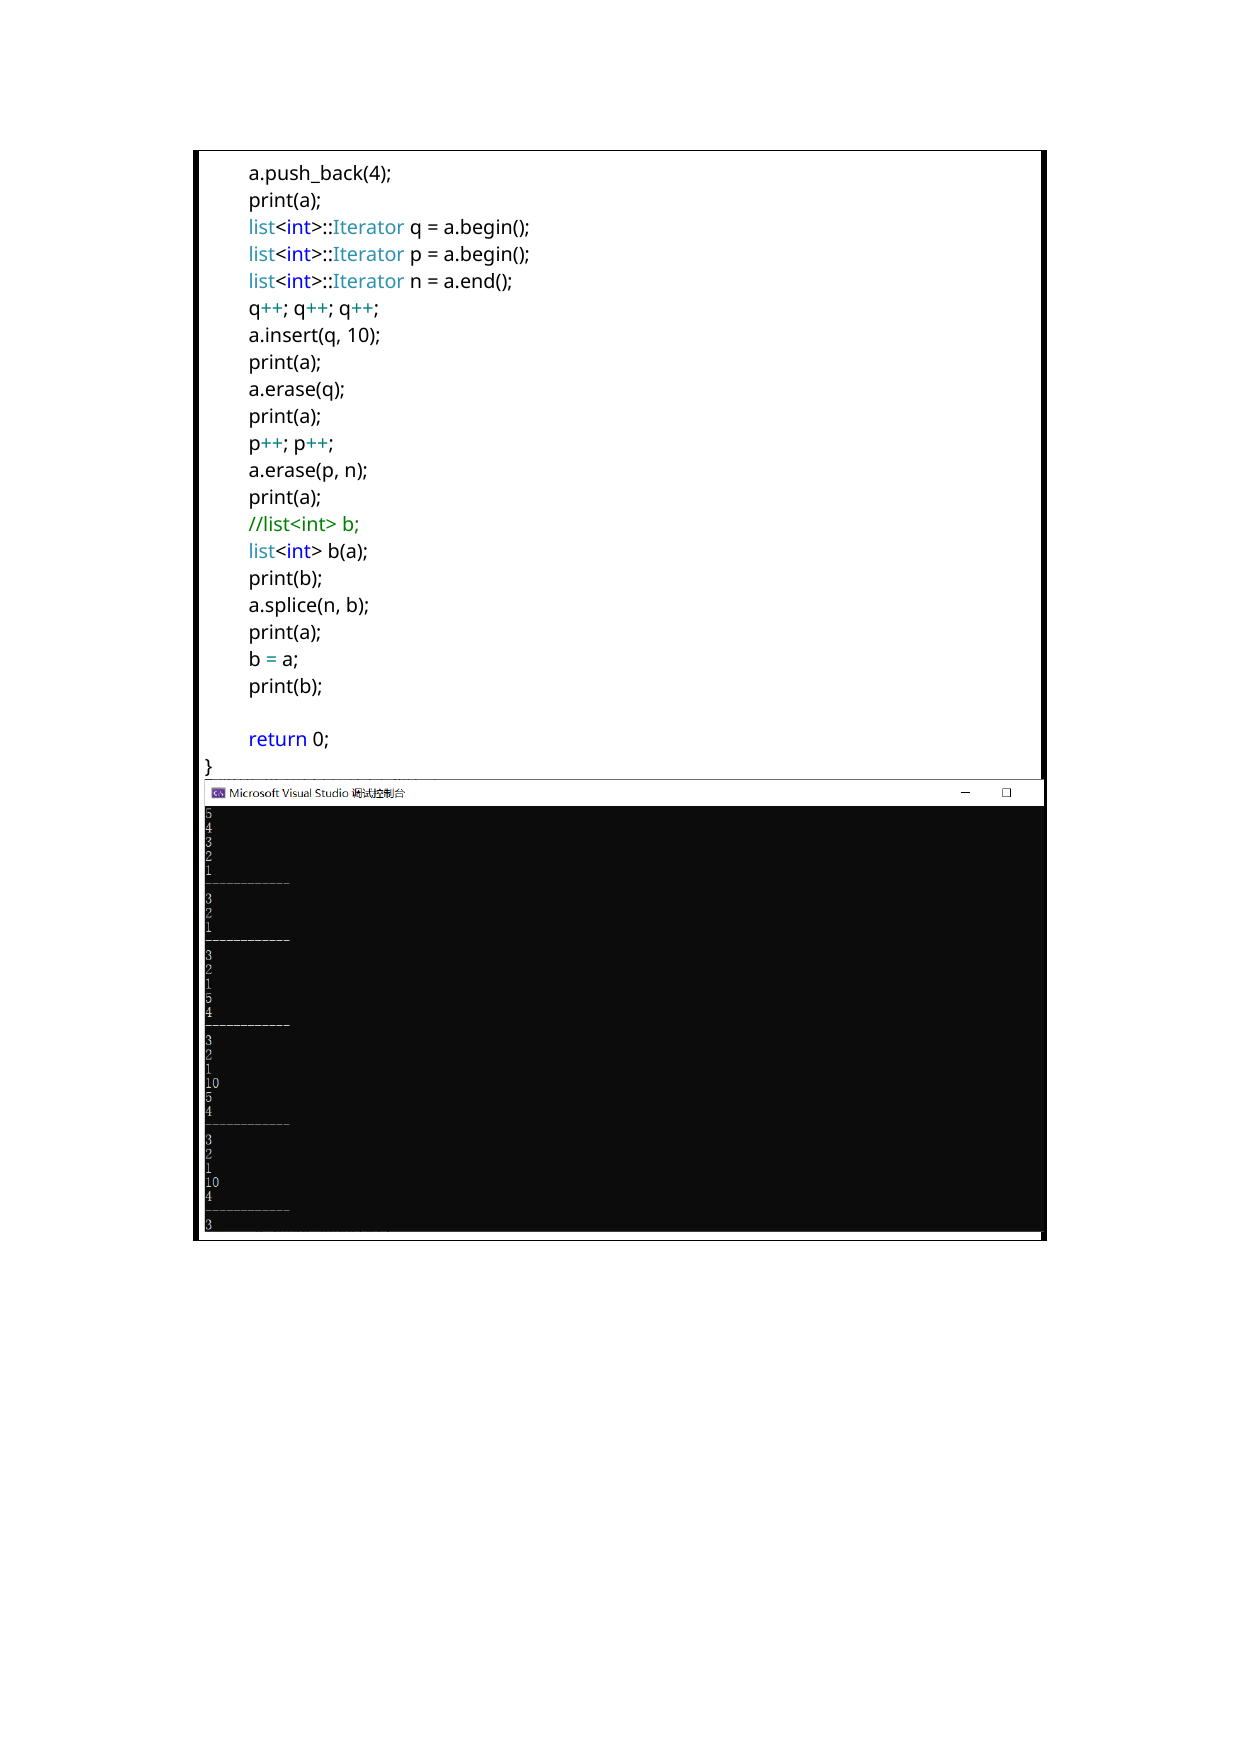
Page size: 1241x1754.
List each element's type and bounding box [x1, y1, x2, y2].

picture [204, 779, 1044, 1232]
table_cell [199, 151, 1041, 1239]
